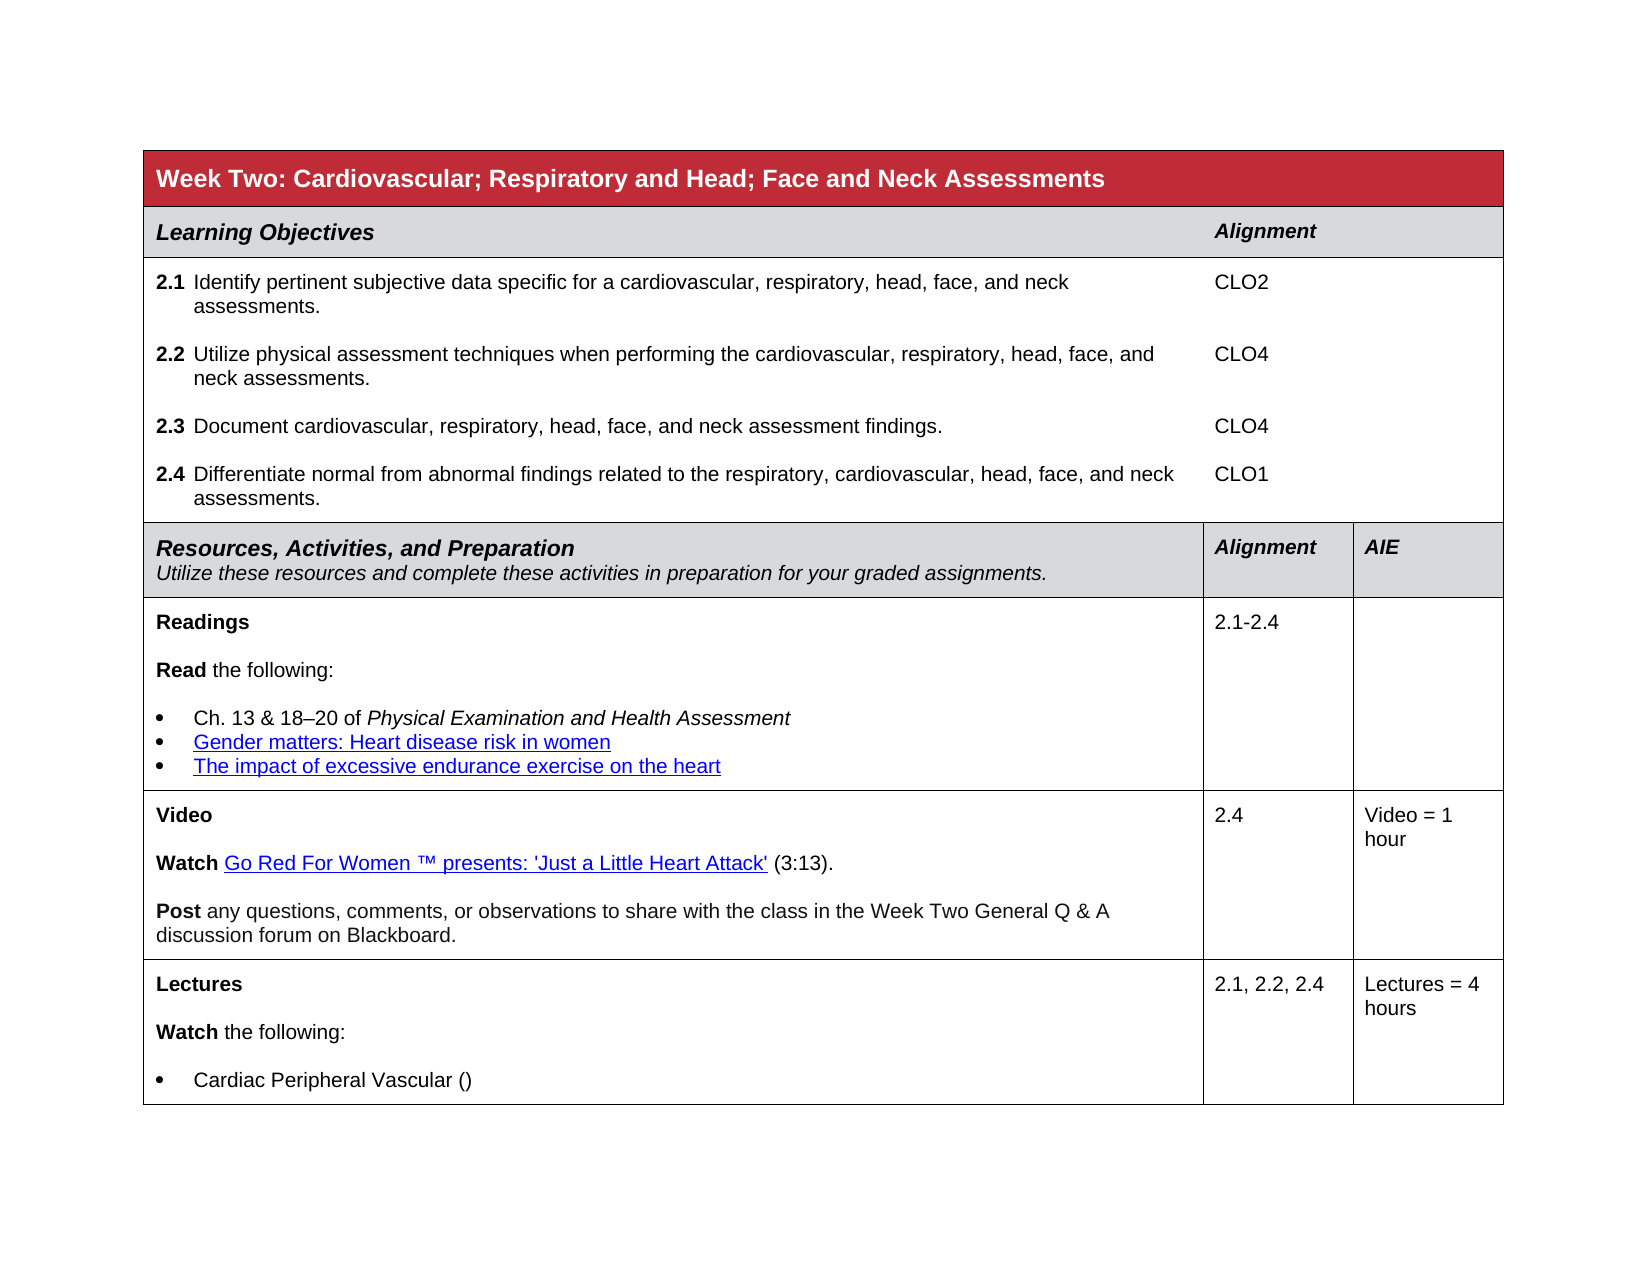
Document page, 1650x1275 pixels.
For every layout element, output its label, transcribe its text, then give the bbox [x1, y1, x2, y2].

table_cell Alignment [1204, 523, 1353, 597]
table_cell Alignment [1203, 207, 1503, 257]
table_cell Differentiate normal from abnormal findings related to the respiratory, cardiovascular, head, face, and neck assessments. [144, 450, 1203, 522]
table_cell Video = 1 hour [1354, 791, 1503, 959]
table_header [1353, 151, 1503, 206]
table_cell 2.1-2.4 [1204, 598, 1353, 790]
table_header Week Two: Cardiovascular; Respiratory and Head; Face and Neck Assessments [144, 151, 1203, 206]
table_cell 2.1, 2.2, 2.4 [1204, 960, 1353, 1104]
table_cell Lectures = 4 hours [1354, 960, 1503, 1104]
table_cell CLO2 [1203, 258, 1503, 330]
table_header [1203, 151, 1353, 206]
table_cell Utilize physical assessment techniques when performing the cardiovascular, respiratory, head, face, and neck assessments. [144, 330, 1203, 402]
table_cell Identify pertinent subjective data specific for a cardiovascular, respiratory, head, face, and neck assessments. [144, 258, 1203, 330]
table_cell Document cardiovascular, respiratory, head, face, and neck assessment findings. [144, 402, 1203, 450]
table_cell Video Watch Go Red For Women ™ presents: 'Just a Little Heart Attack' (3:13). Post any questions, comments, or observations to share with the class in the Week Two General Q & A discussion forum on Blackboard. [144, 791, 1203, 959]
table_cell AIE [1354, 523, 1503, 597]
table_cell Readings Read the following: Ch. 13 & 18–20 of Physical Examination and Health Assessment Gender matters: Heart disease risk in women The impact of excessive endurance exercise on the heart [144, 598, 1203, 790]
table_cell CLO4 [1203, 330, 1503, 402]
table_cell [1354, 598, 1503, 790]
table_cell Resources, Activities, and Preparation Utilize these resources and complete these activities in preparation for your graded assignments. [144, 523, 1203, 597]
table_cell Learning Objectives [144, 207, 1203, 257]
table_cell CLO1 [1203, 450, 1503, 522]
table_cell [144, 960, 1203, 1104]
table_cell CLO4 [1203, 402, 1503, 450]
table_cell 2.4 [1204, 791, 1353, 959]
